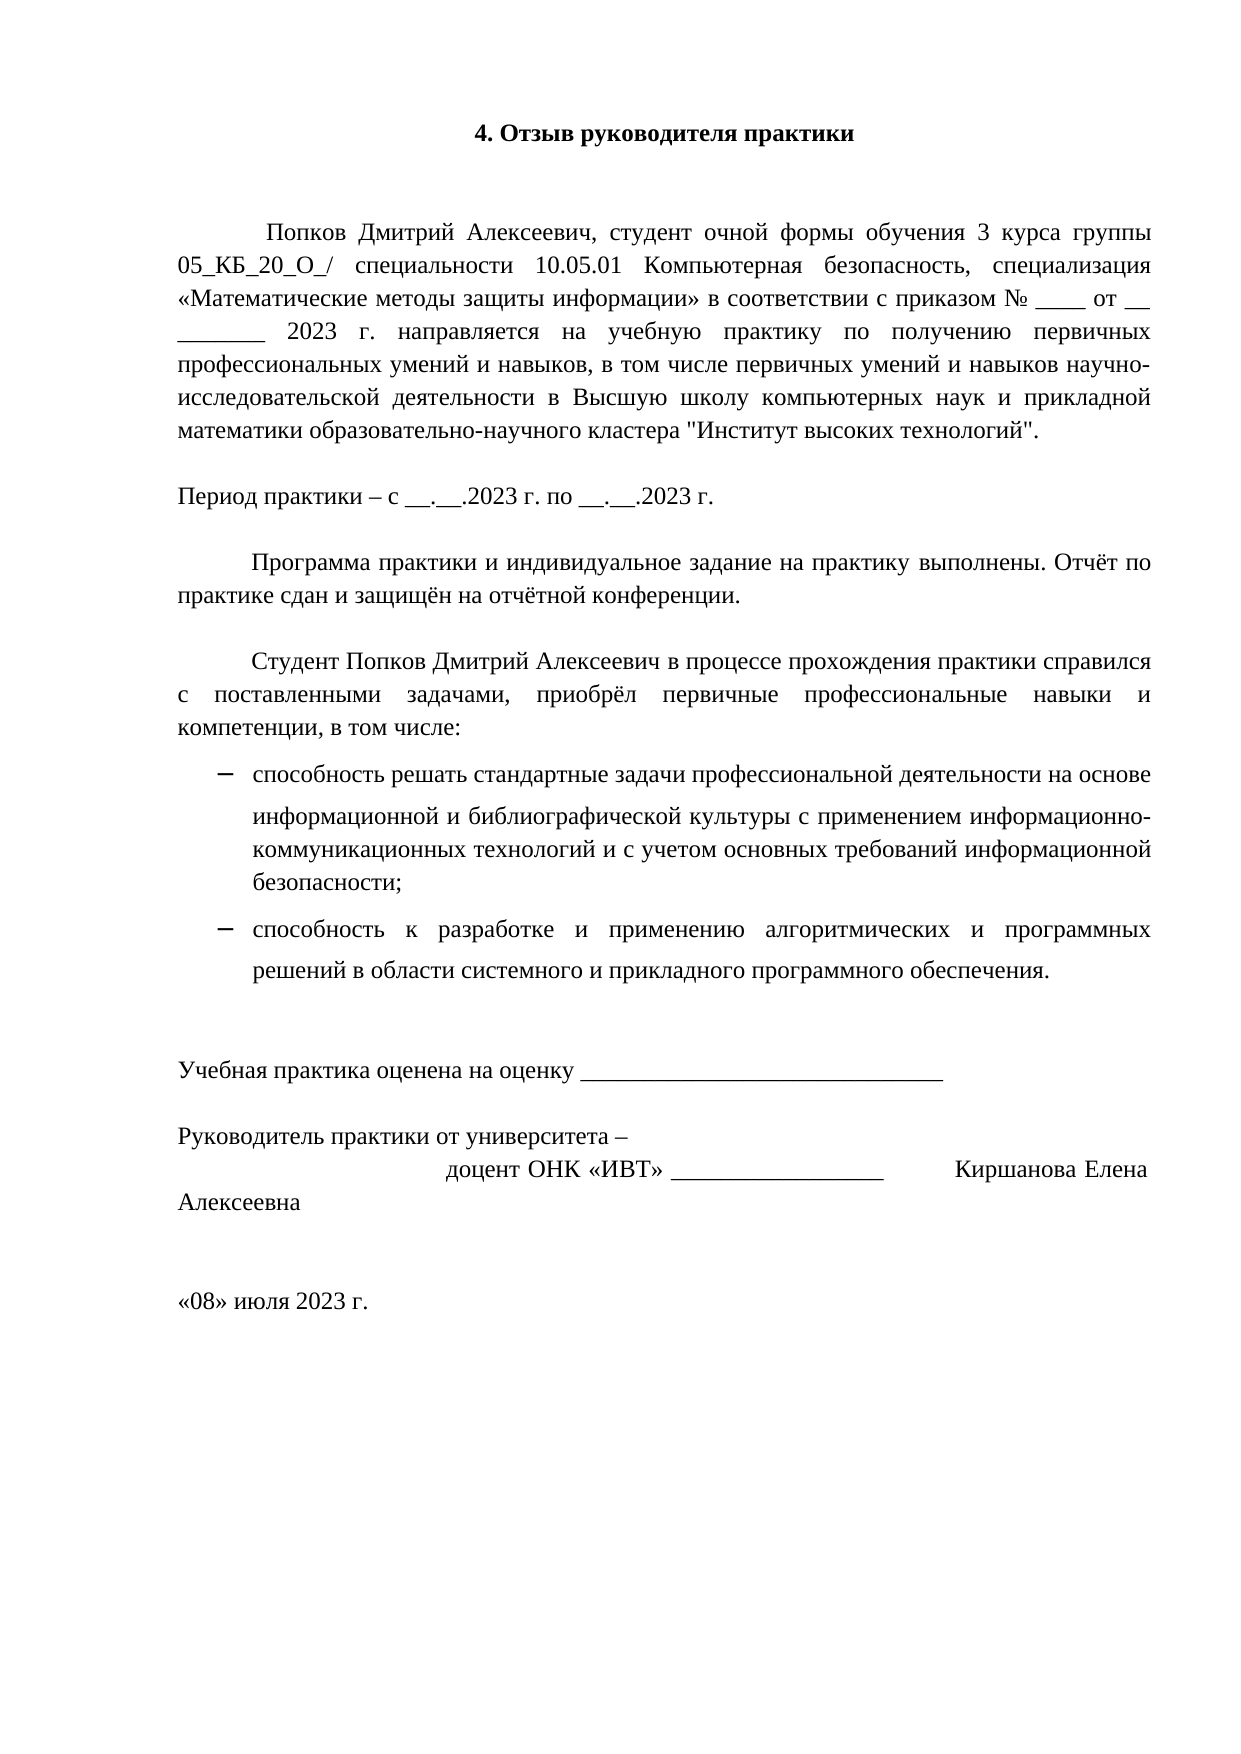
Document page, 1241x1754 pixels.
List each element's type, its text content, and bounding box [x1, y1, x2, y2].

text Студент Попков Дмитрий Алексеевич в процессе прохождения практики справился с поставленными задачами, приобрёл первичные профессиональные навыки и компетенции, в том числе: [177, 646, 1152, 741]
text Попков Дмитрий Алексеевич, студент очной формы обучения 3 курса группы 05_КБ_20_О_/ специальности 10.05.01 Компьютерная безопасность, специализация «Математические методы защиты информации» в соответствии с приказом № ____ от __ _______ 2023 г. направляется на учебную практику по получению первичных профессиональных умений и навыков, в том числе первичных умений и навыков научно-исследовательской деятельности в Высшую школу компьютерных наук и прикладной математики образовательно-научного кластера "Институт высоких технологий". [177, 217, 1152, 444]
text «08» июля 2023 г. [177, 1286, 1152, 1314]
list способность решать стандартные задачи профессиональной деятельности на основе информационной и библиографической культуры с применением информационно-коммуникационных технологий и с учетом основных требований информационной безопасности; [215, 746, 1152, 896]
text доцент ОНК «ИВТ» _________________ Киршанова Елена Алексеевна [177, 1154, 1152, 1216]
text 4. Отзыв руководителя практики [177, 118, 1152, 147]
text Программа практики и индивидуальное задание на практику выполнены. Отчёт по практике сдан и защищён на отчётной конференции. [177, 547, 1152, 609]
text Период практики – с __.__.2023 г. по __.__.2023 г. [177, 481, 1152, 510]
text Учебная практика оценена на оценку _____________________________ [177, 1055, 1152, 1083]
list способность к разработке и применению алгоритмических и программных решений в области системного и прикладного программного обеспечения. [215, 900, 1152, 984]
text Руководитель практики от университета – [177, 1121, 1152, 1149]
